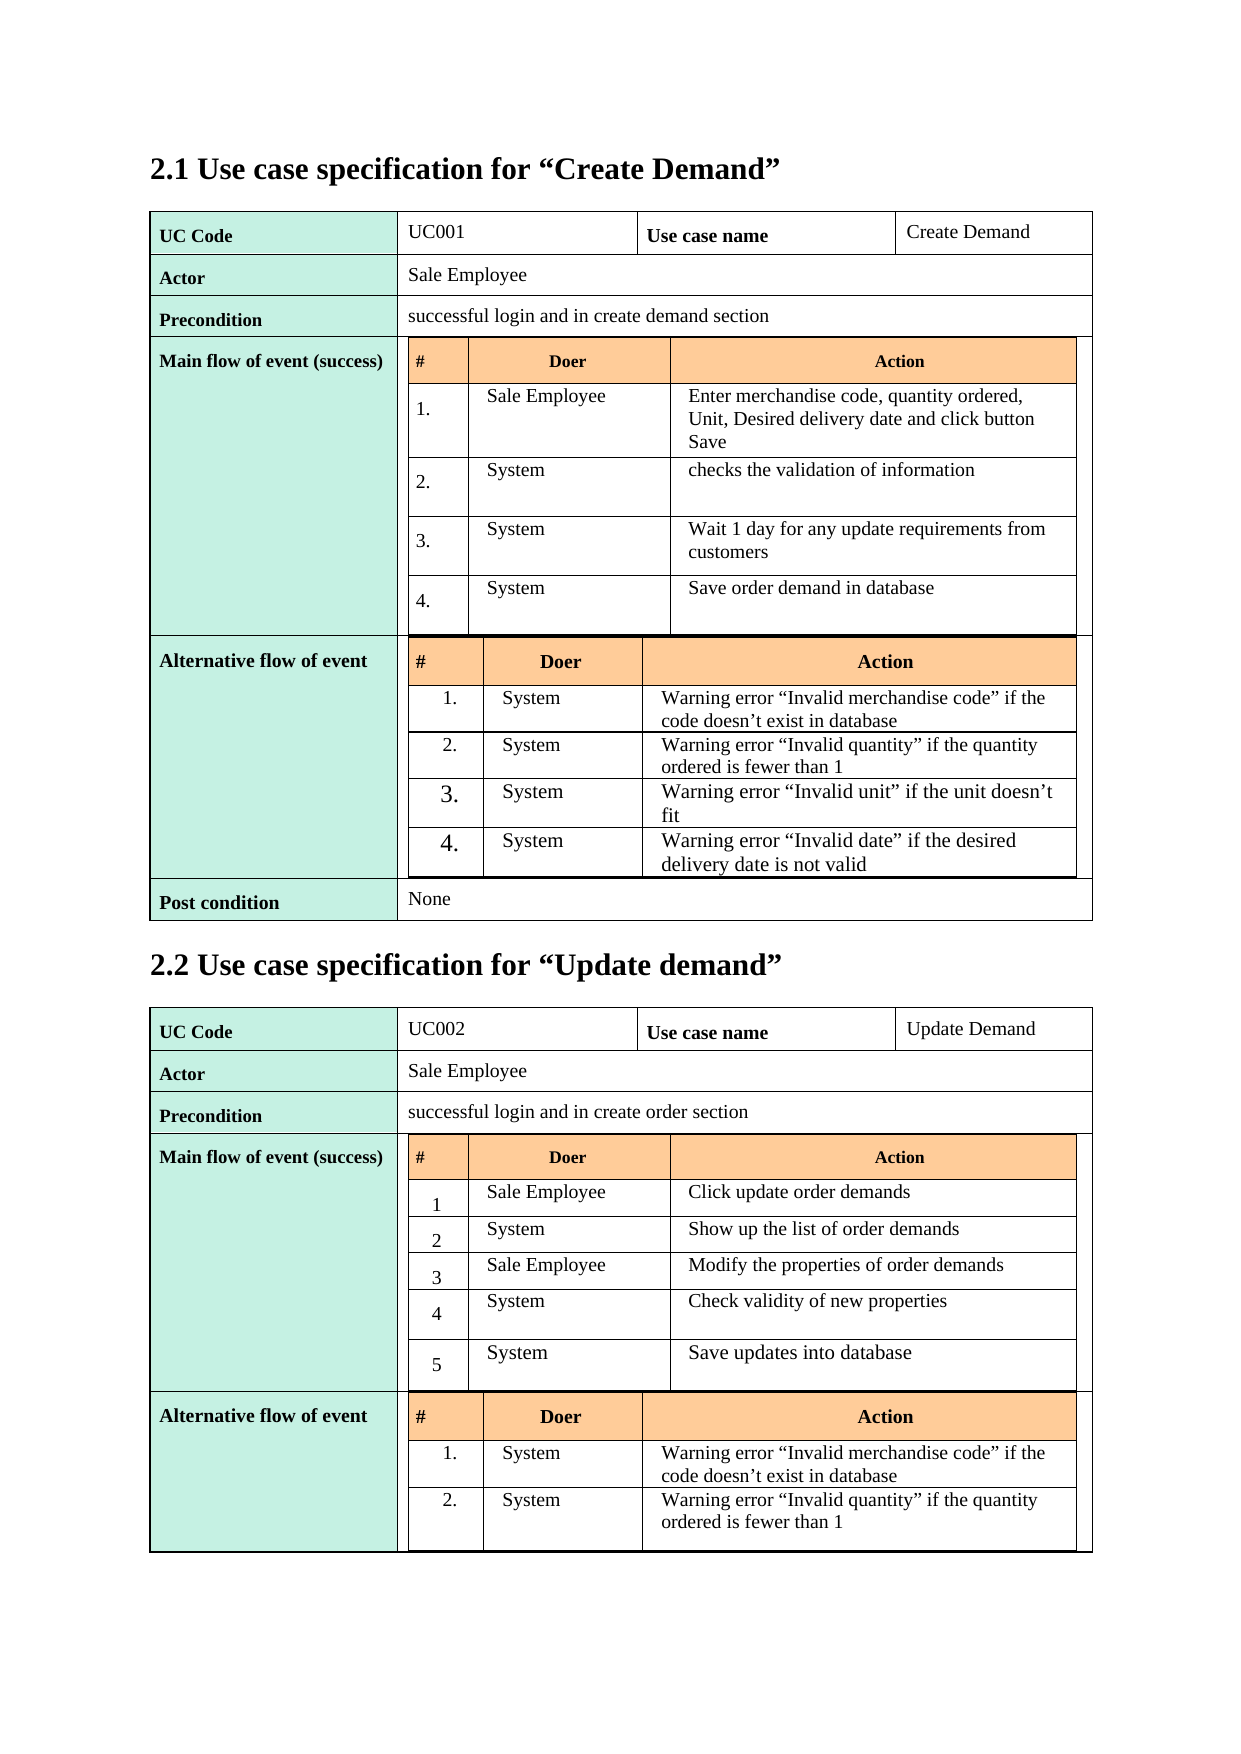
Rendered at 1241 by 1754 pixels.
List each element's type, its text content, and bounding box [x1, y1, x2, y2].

table_cell [409, 733, 483, 778]
table_cell Main flow of event (success) [151, 337, 397, 635]
table_cell [409, 1180, 468, 1216]
table_cell [469, 517, 670, 575]
table_cell [1077, 636, 1092, 878]
table_header Use case name [638, 212, 895, 253]
table_cell [671, 1217, 1076, 1252]
table_cell [409, 1217, 468, 1252]
table_cell Precondition [151, 1092, 397, 1132]
table_cell [409, 517, 468, 575]
table_cell [671, 384, 1076, 457]
table_header Update Demand [896, 1008, 1092, 1050]
table_cell [671, 1180, 1076, 1216]
table_cell [484, 1441, 642, 1487]
text 2.2 Use case specification for “Update demand” [150, 946, 1090, 982]
table_cell successful login and in create order section [398, 1092, 1092, 1132]
table_cell Sale Employee [398, 1051, 1092, 1091]
table_header Create Demand [896, 212, 1092, 253]
table_cell [484, 1488, 642, 1550]
table_cell Precondition [151, 296, 397, 336]
table_cell [469, 576, 670, 634]
table_cell [409, 576, 468, 634]
table_cell [398, 1392, 408, 1551]
table_cell [484, 779, 642, 827]
table_cell [469, 1217, 670, 1252]
table_cell Alternative flow of event [151, 636, 397, 878]
table_cell [409, 458, 468, 516]
text 2.1 Use case specification for “Create Demand” [150, 150, 1090, 186]
table_header UC Code [151, 1008, 397, 1050]
table_cell [409, 1488, 483, 1550]
table_cell [671, 517, 1076, 575]
table_cell [469, 1340, 670, 1390]
table_cell [643, 1441, 1076, 1487]
table_cell Actor [151, 1051, 397, 1091]
table_cell [1077, 337, 1092, 635]
table_header UC Code [151, 212, 397, 253]
table_cell [409, 828, 483, 876]
table_cell [671, 1253, 1076, 1289]
table_cell [398, 1134, 408, 1391]
table_cell successful login and in create demand section [398, 296, 1092, 336]
table_cell [409, 1340, 468, 1390]
table_cell [484, 686, 642, 731]
table_cell [671, 576, 1076, 634]
table_cell Actor [151, 255, 397, 295]
table_cell [469, 1253, 670, 1289]
table_cell [671, 1290, 1076, 1339]
table_cell [643, 686, 1076, 731]
table_cell [671, 458, 1076, 516]
table_cell [469, 1180, 670, 1216]
table_cell [469, 384, 670, 457]
table_cell None [398, 879, 1092, 920]
table_cell [409, 779, 483, 827]
table_header UC001 [398, 212, 637, 253]
table_cell [671, 1340, 1076, 1390]
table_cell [151, 1392, 397, 1551]
table_cell [398, 337, 408, 635]
table_cell Sale Employee [398, 255, 1092, 295]
table_cell [643, 733, 1076, 778]
table_cell [643, 1488, 1076, 1550]
table_cell Main flow of event (success) [151, 1134, 397, 1391]
table_cell [484, 733, 642, 778]
table_cell [484, 828, 642, 876]
table_cell [1077, 1392, 1092, 1551]
table_cell [409, 686, 483, 731]
table_header UC002 [398, 1008, 637, 1050]
table_cell [409, 1441, 483, 1487]
table_header Use case name [638, 1008, 895, 1050]
table_cell [409, 1253, 468, 1289]
table_cell [469, 1290, 670, 1339]
table_cell Post condition [151, 879, 397, 920]
table_cell [1077, 1134, 1092, 1391]
table_cell [398, 636, 408, 878]
table_cell [409, 1290, 468, 1339]
table_cell [469, 458, 670, 516]
table_cell [409, 384, 468, 457]
table_cell [643, 779, 1076, 827]
table_cell [643, 828, 1076, 876]
